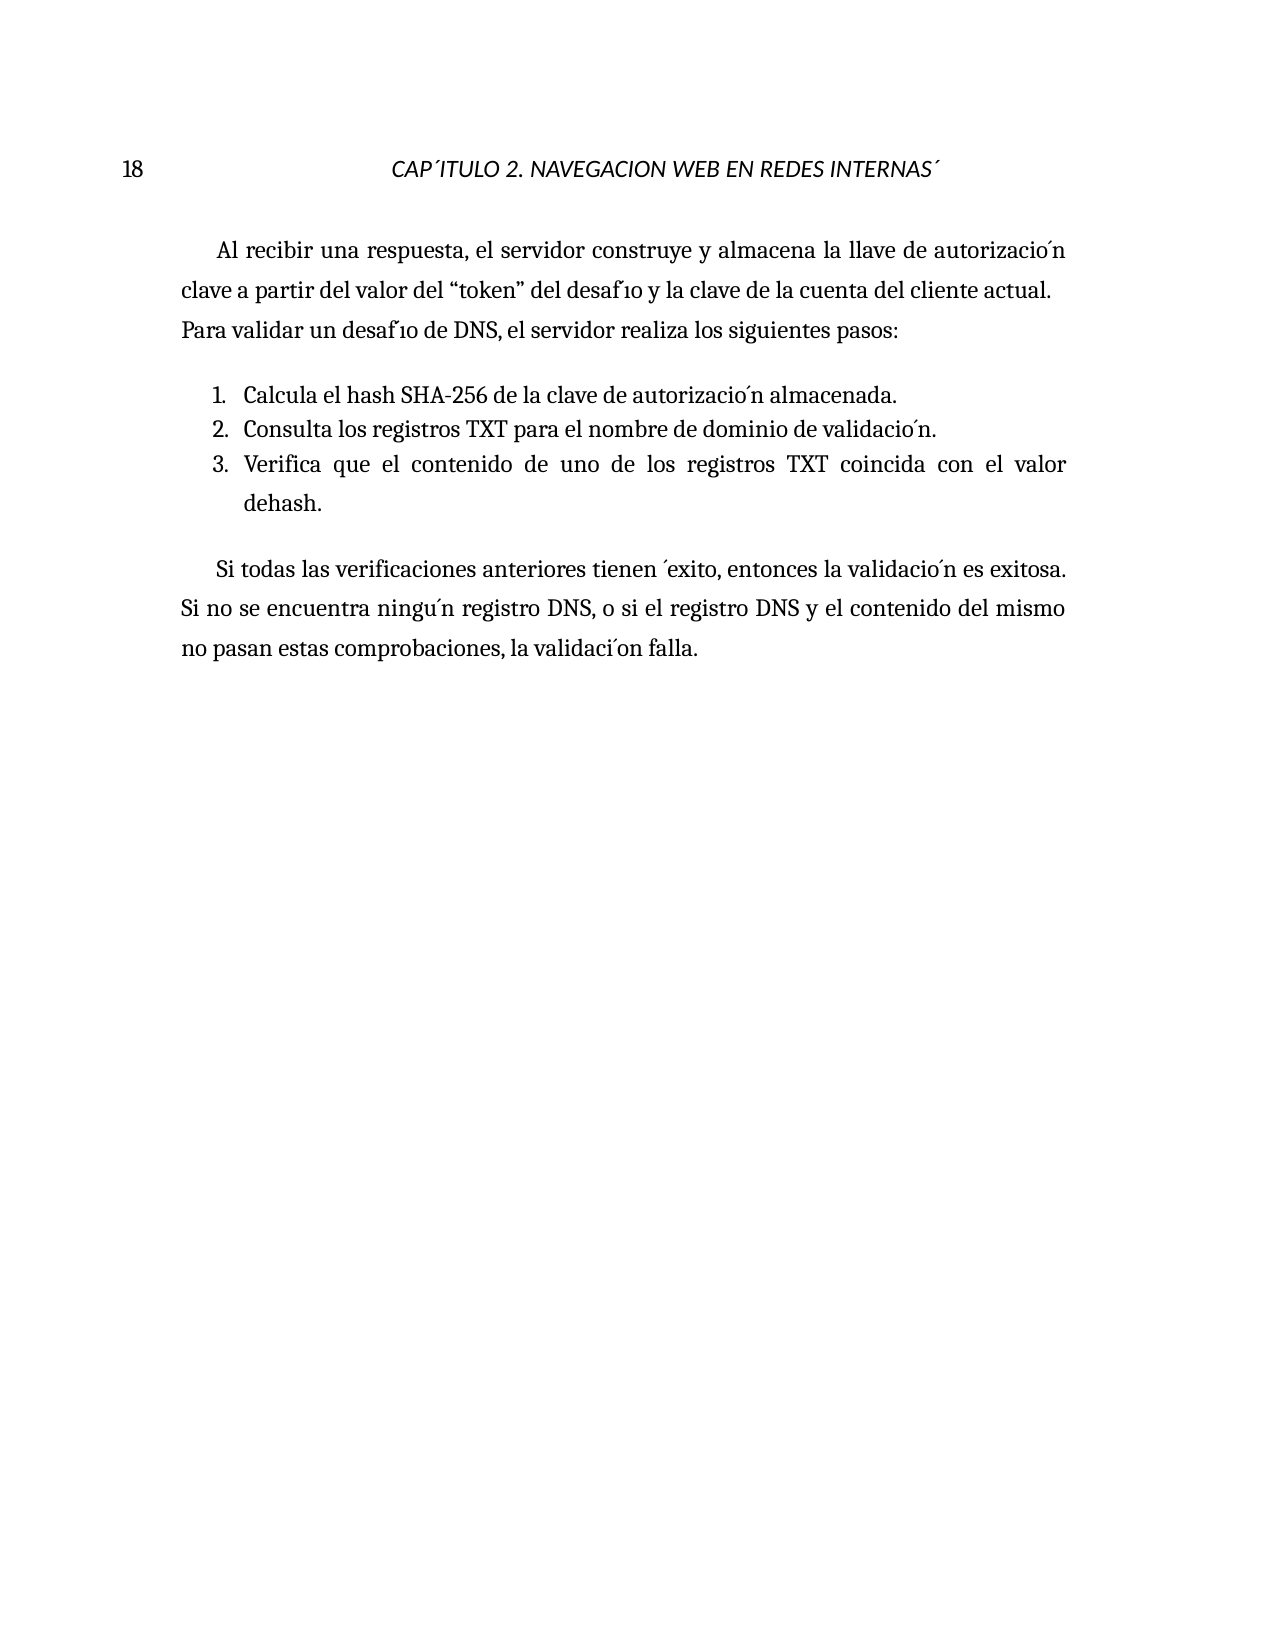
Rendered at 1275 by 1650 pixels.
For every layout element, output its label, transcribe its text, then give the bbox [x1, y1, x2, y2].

list Calcula el hash SHA-256 de la clave de autorizacio´n almacenada. [212, 381, 1067, 410]
text Al recibir una respuesta, el servidor construye y almacena la llave de autorizacio´n clave a partir del valor del “token” del desaf´ıo y la clave de la cuenta del cliente actual. [181, 236, 1067, 304]
list Consulta los registros TXT para el nombre de dominio de validacio´n. [212, 415, 1067, 444]
list Verifica que el contenido de uno de los registros TXT coincida con el valor dehash. [212, 449, 1067, 518]
text Si todas las verificaciones anteriores tienen ´exito, entonces la validacio´n es exitosa. Si no se encuentra ningu´n registro DNS, o si el registro DNS y el contenido del mismo no pasan estas comprobaciones, la validaci´on falla. [181, 554, 1067, 662]
text Para validar un desaf´ıo de DNS, el servidor realiza los siguientes pasos: [181, 316, 1067, 344]
